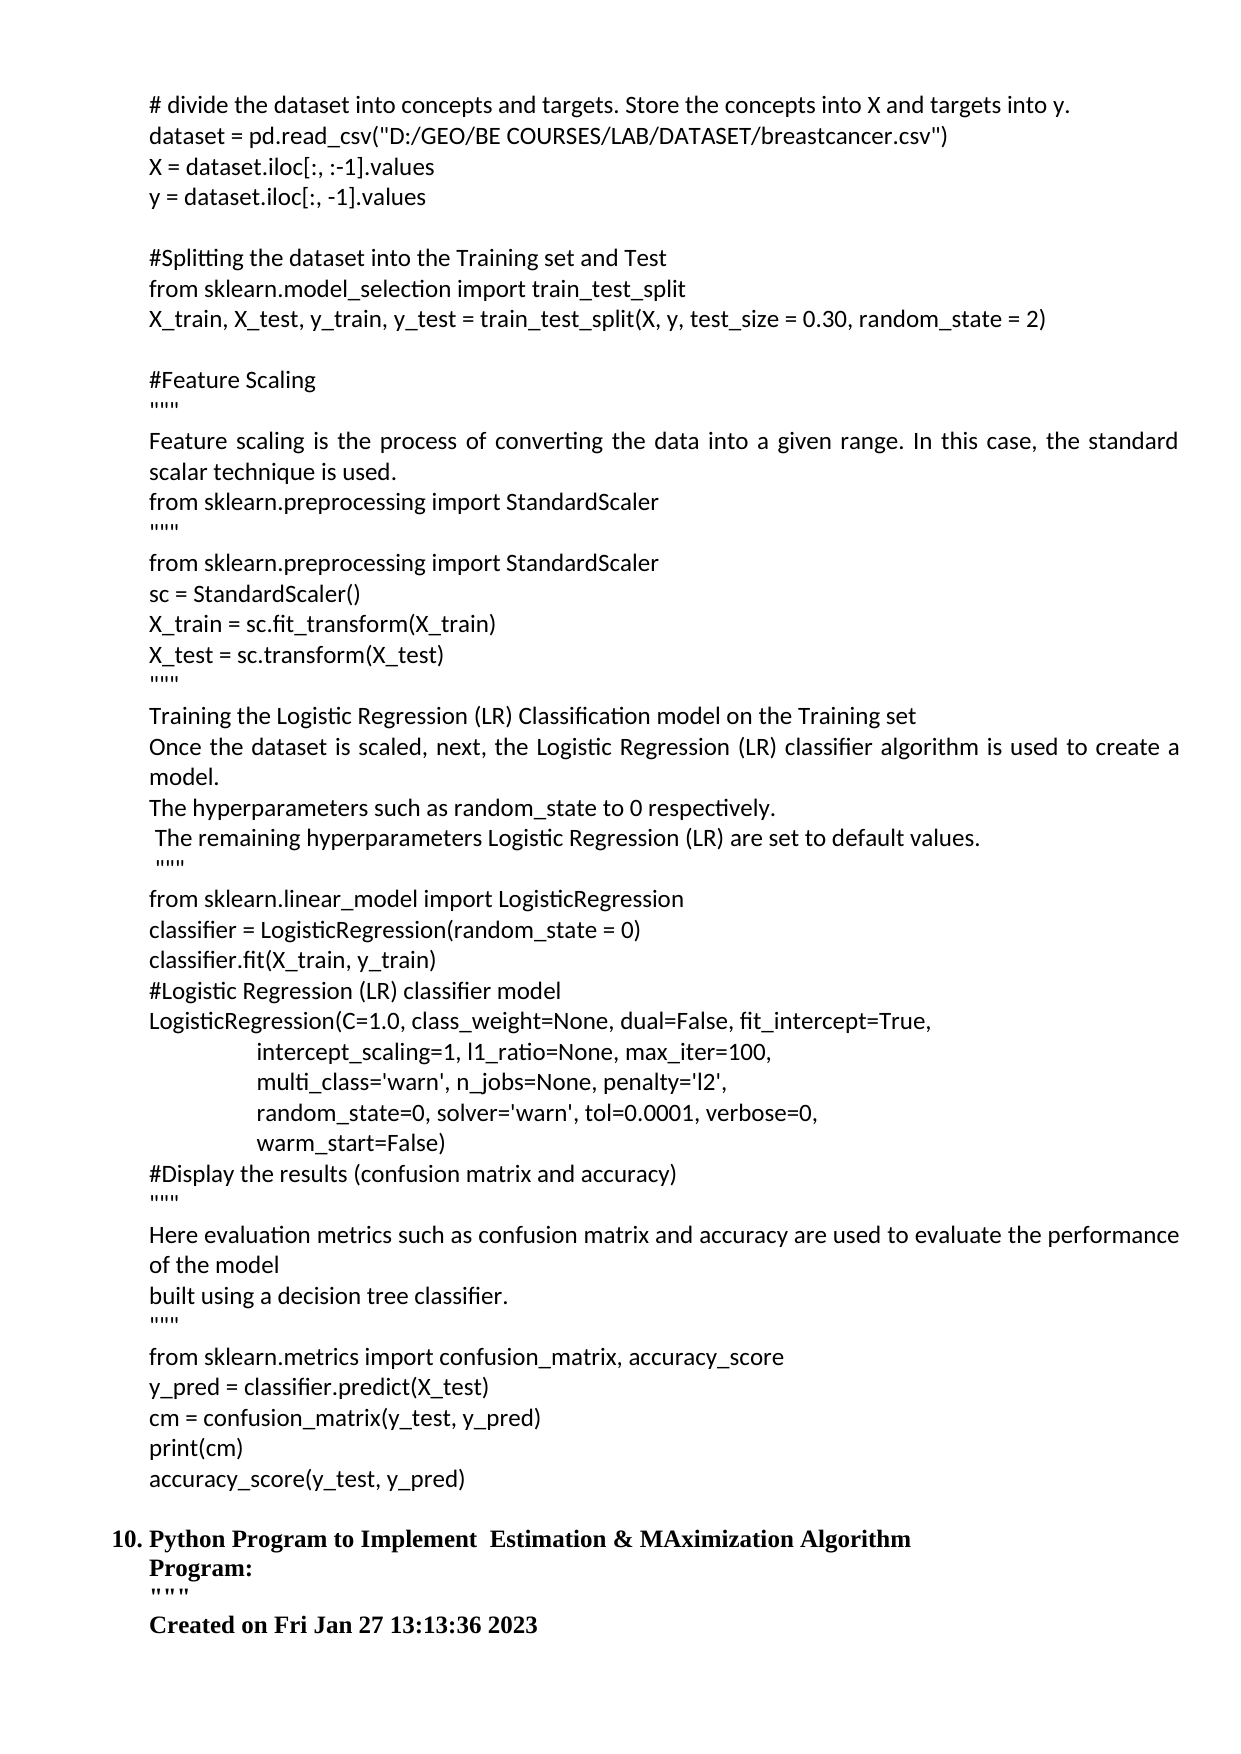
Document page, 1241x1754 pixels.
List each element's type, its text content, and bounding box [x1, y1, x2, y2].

list #Splitting the dataset into the Training set and Test [149, 242, 1181, 273]
list Python Program to Implement Estimation & MAximization Algorithm [111, 1524, 1181, 1553]
list LogisticRegression(C=1.0, class_weight=None, dual=False, fit_intercept=True, [149, 1005, 1181, 1036]
list Once the dataset is scaled, next, the Logistic Regression (LR) classifier algorithm is used to create a model. [149, 731, 1181, 792]
list random_state=0, solver='warn', tol=0.0001, verbose=0, [149, 1097, 1181, 1127]
list from sklearn.linear_model import LogisticRegression [149, 883, 1181, 914]
list built using a decision tree classifier. [149, 1280, 1181, 1311]
list Feature scaling is the process of converting the data into a given range. In this case, the standard scalar technique is used. [149, 425, 1181, 486]
list """ [149, 517, 1181, 547]
list X = dataset.iloc[:, :-1].values [149, 151, 1181, 181]
list classifier = LogisticRegression(random_state = 0) [149, 914, 1181, 944]
list """ [149, 853, 1181, 883]
list The remaining hyperparameters Logistic Regression (LR) are set to default values. [149, 822, 1181, 853]
list """ [149, 395, 1181, 425]
list print(cm) [149, 1433, 1181, 1463]
list X_test = sc.transform(X_test) [149, 639, 1181, 669]
list The hyperparameters such as random_state to 0 respectively. [149, 792, 1181, 822]
list cm = confusion_matrix(y_test, y_pred) [149, 1402, 1181, 1433]
list sc = StandardScaler() [149, 578, 1181, 608]
text """ [149, 1582, 1181, 1610]
list intercept_scaling=1, l1_ratio=None, max_iter=100, [149, 1036, 1181, 1066]
list multi_class='warn', n_jobs=None, penalty='l2', [149, 1066, 1181, 1097]
list #Logistic Regression (LR) classifier model [149, 975, 1181, 1005]
list classifier.fit(X_train, y_train) [149, 944, 1181, 975]
list from sklearn.preprocessing import StandardScaler [149, 547, 1181, 578]
list """ [149, 1311, 1181, 1341]
list X_train = sc.fit_transform(X_train) [149, 608, 1181, 639]
list accuracy_score(y_test, y_pred) [149, 1463, 1181, 1494]
text Program: [149, 1553, 1181, 1582]
list Here evaluation metrics such as confusion matrix and accuracy are used to evaluate the performance of the model [149, 1219, 1181, 1280]
list #Display the results (confusion matrix and accuracy) [149, 1158, 1181, 1188]
list from sklearn.metrics import confusion_matrix, accuracy_score [149, 1341, 1181, 1372]
list y_pred = classifier.predict(X_test) [149, 1372, 1181, 1402]
list """ [149, 1188, 1181, 1219]
list y = dataset.iloc[:, -1].values [149, 181, 1181, 212]
list warm_start=False) [149, 1127, 1181, 1158]
list """ [149, 669, 1181, 700]
list from sklearn.preprocessing import StandardScaler [149, 486, 1181, 517]
list dataset = pd.read_csv("D:/GEO/BE COURSES/LAB/DATASET/breastcancer.csv") [149, 120, 1181, 151]
list X_train, X_test, y_train, y_test = train_test_split(X, y, test_size = 0.30, random_state = 2) [149, 303, 1181, 334]
text Created on Fri Jan 27 13:13:36 2023 [149, 1610, 1181, 1639]
list Training the Logistic Regression (LR) Classification model on the Training set [149, 700, 1181, 731]
list from sklearn.model_selection import train_test_split [149, 273, 1181, 303]
list # divide the dataset into concepts and targets. Store the concepts into X and targets into y. [149, 90, 1181, 120]
list #Feature Scaling [149, 364, 1181, 395]
